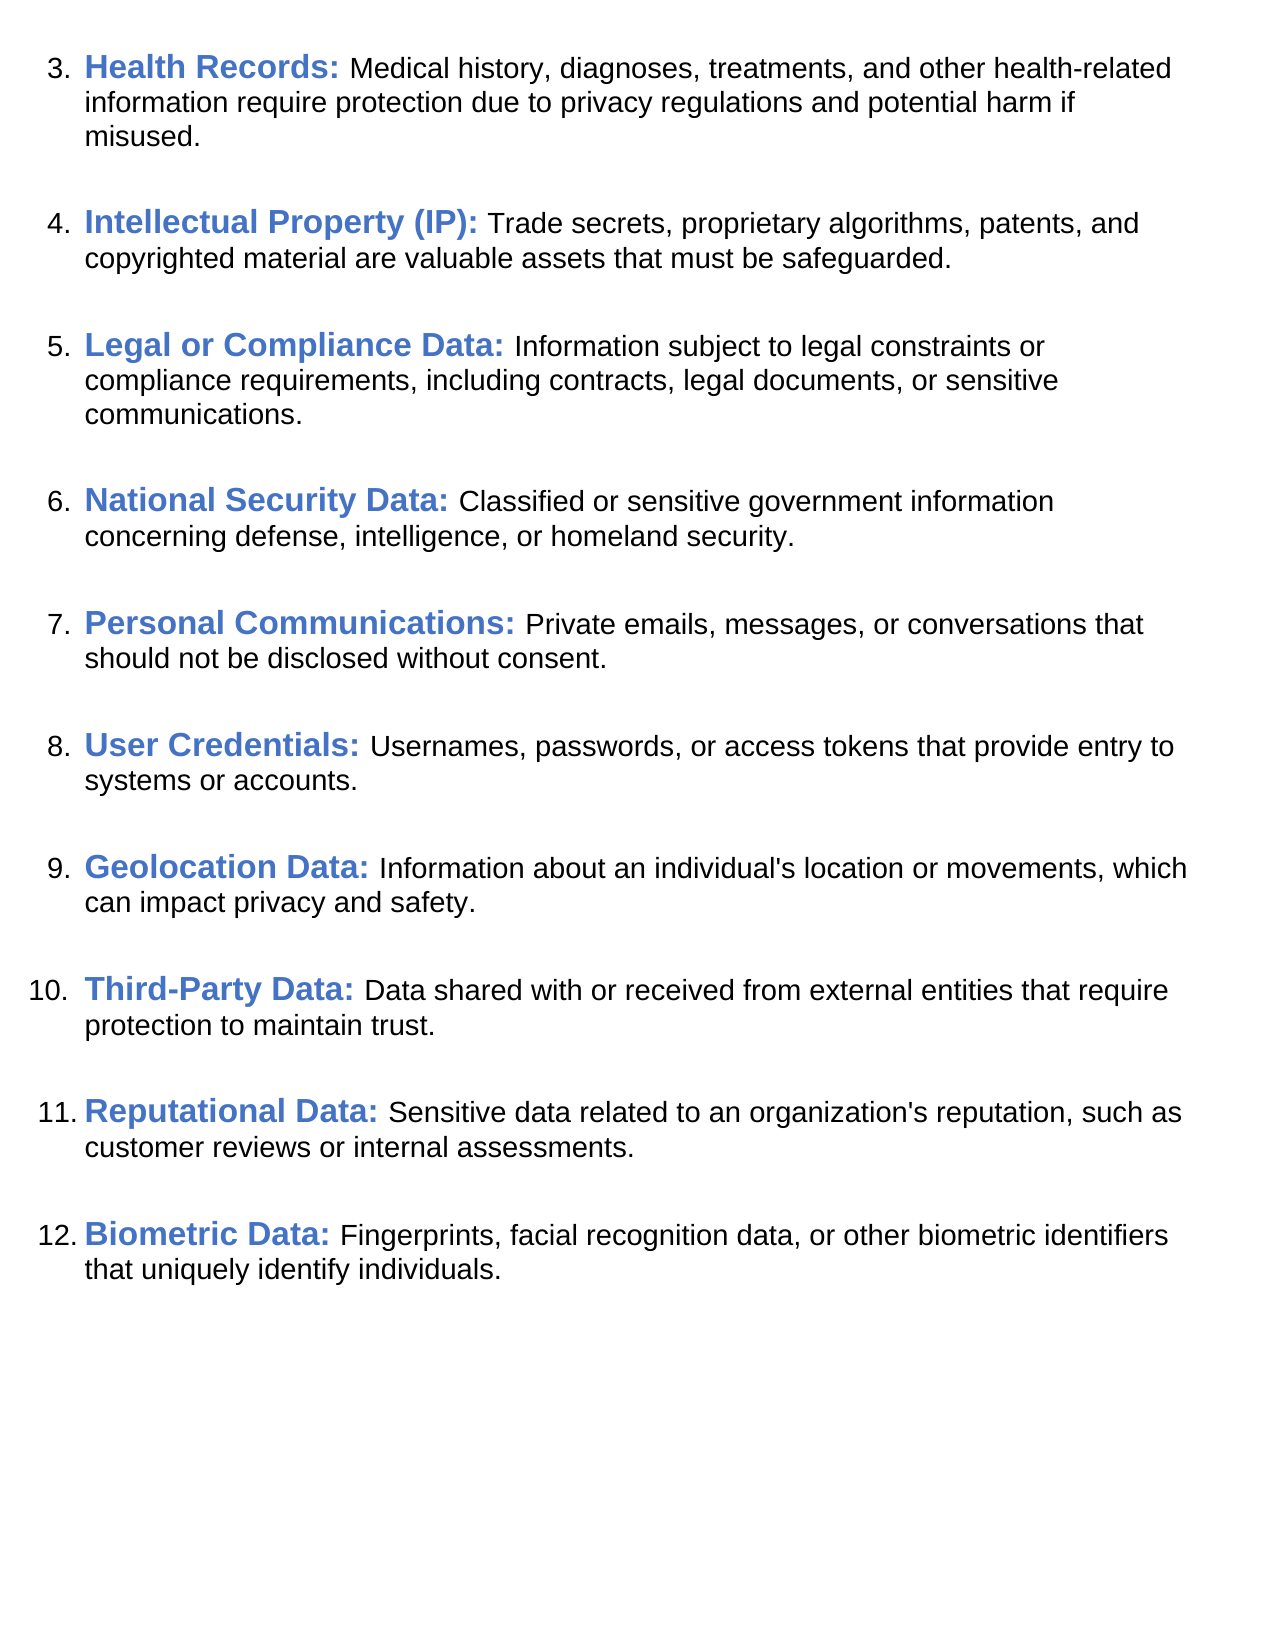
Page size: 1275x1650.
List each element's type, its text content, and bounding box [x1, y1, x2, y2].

list Legal or Compliance Data: Information subject to legal constraints or compliance requirements, including contracts, legal documents, or sensitive communications. [47, 325, 1200, 430]
list User Credentials: Usernames, passwords, or access tokens that provide entry to systems or accounts. [47, 725, 1200, 797]
list Third-Party Data: Data shared with or received from external entities that require protection to maintain trust. [28, 969, 1200, 1041]
list Intellectual Property (IP): Trade secrets, proprietary algorithms, patents, and copyrighted material are valuable assets that must be safeguarded. [47, 203, 1200, 274]
list Reputational Data: Sensitive data related to an organization's reputation, such as customer reviews or internal assessments. [37, 1091, 1200, 1163]
list National Security Data: Classified or sensitive government information concerning defense, intelligence, or homeland security. [47, 481, 1200, 552]
list Health Records: Medical history, diagnoses, treatments, and other health-related information require protection due to privacy regulations and potential harm if misused. [47, 47, 1200, 152]
list Geolocation Data: Information about an individual's location or movements, which can impact privacy and safety. [47, 847, 1200, 919]
list Biometric Data: Fingerprints, facial recognition data, or other biometric identifiers that uniquely identify individuals. [37, 1214, 1200, 1286]
list Personal Communications: Private emails, messages, or conversations that should not be disclosed without consent. [47, 603, 1200, 675]
